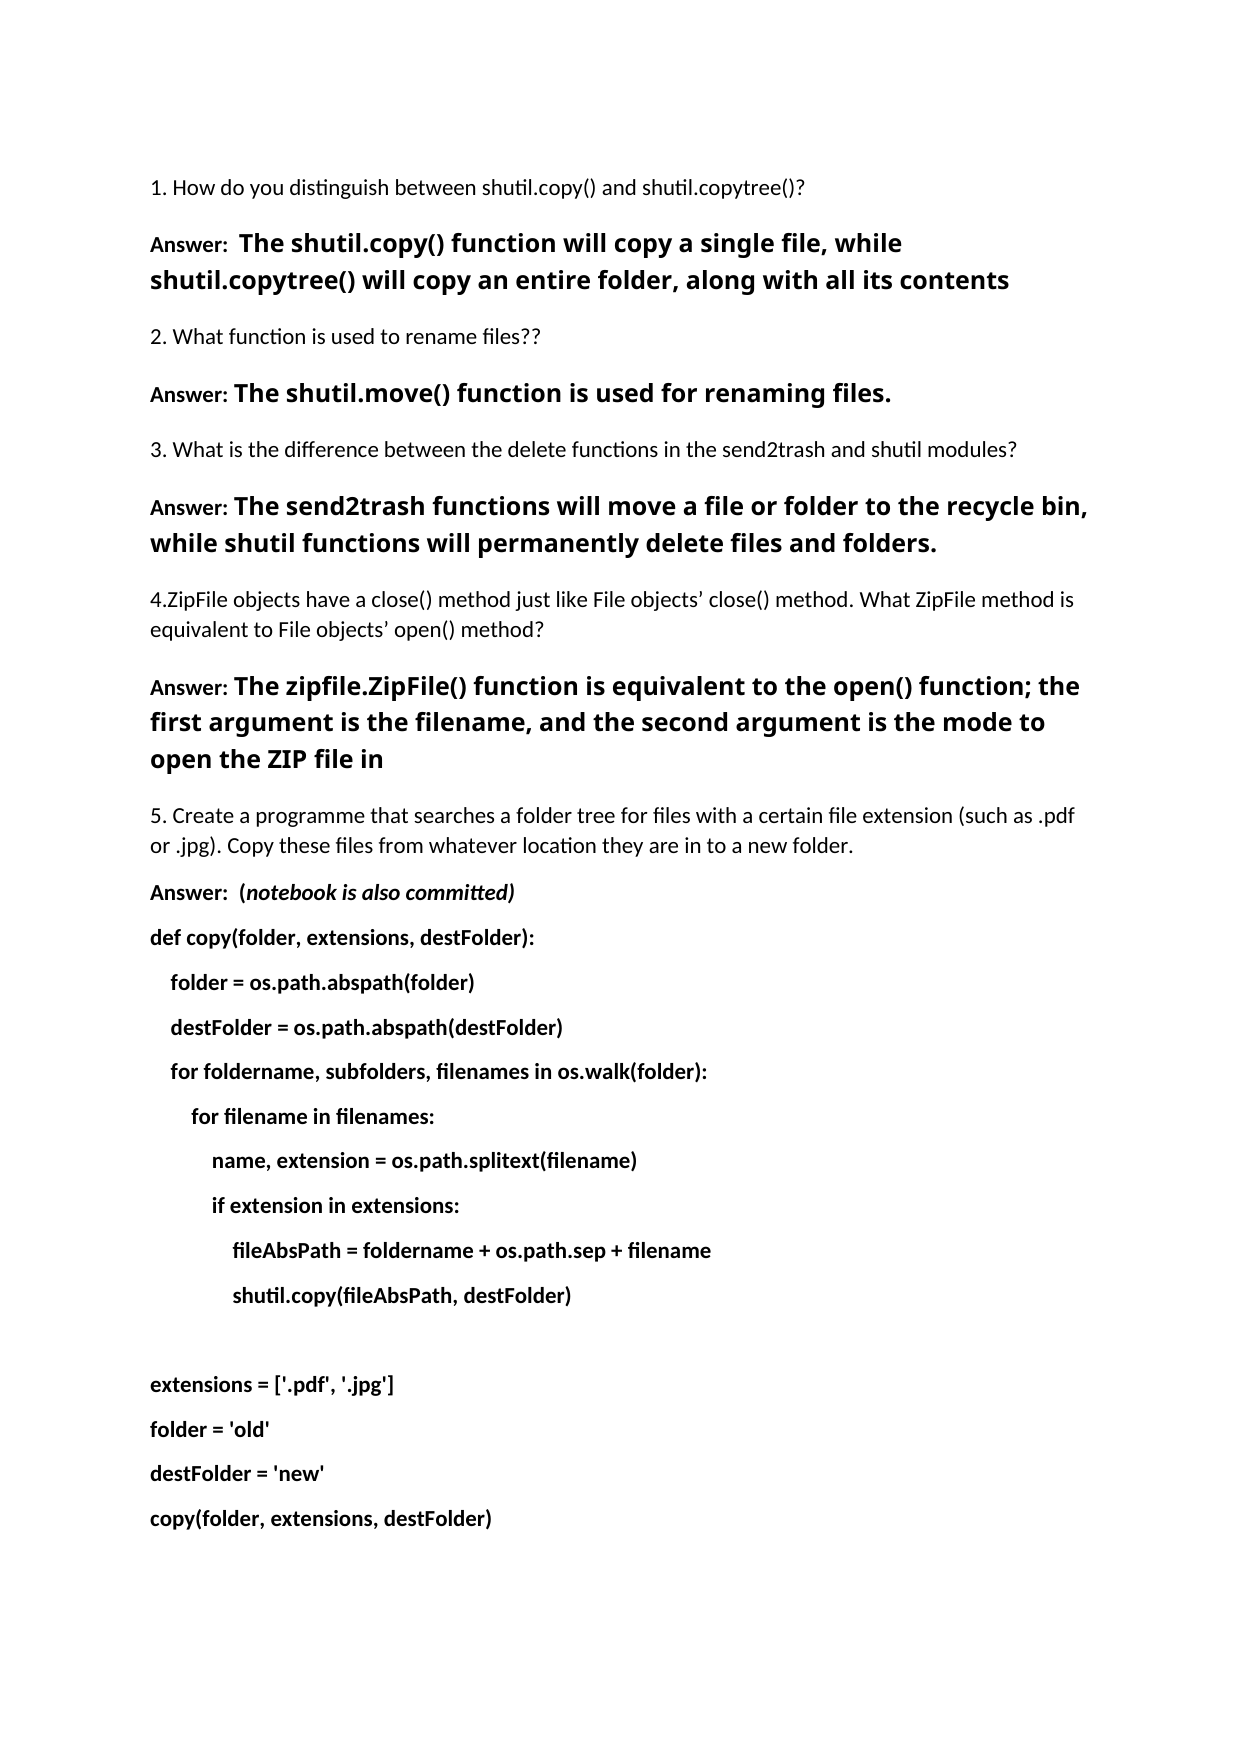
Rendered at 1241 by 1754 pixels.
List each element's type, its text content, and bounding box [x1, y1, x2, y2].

text name, extension = os.path.splitext(filename) [150, 1147, 1090, 1175]
text def copy(folder, extensions, destFolder): [150, 923, 1090, 951]
text fileAbsPath = foldername + os.path.sep + filename [150, 1236, 1090, 1264]
text folder = os.path.abspath(folder) [150, 968, 1090, 996]
text 2. What function is used to rename files?? [150, 322, 1090, 351]
text folder = 'old' [150, 1415, 1090, 1443]
text 3. What is the difference between the delete functions in the send2trash and shutil modules? [150, 435, 1090, 463]
text copy(folder, extensions, destFolder) [150, 1504, 1090, 1532]
text for foldername, subfolders, filenames in os.walk(folder): [150, 1057, 1090, 1085]
text 1. How do you distinguish between shutil.copy() and shutil.copytree()? [150, 173, 1090, 201]
text Answer: The send2trash functions will move a file or folder to the recycle bin, while shutil functions will permanently delete files and folders. [150, 488, 1090, 559]
text destFolder = 'new' [150, 1459, 1090, 1487]
text destFolder = os.path.abspath(destFolder) [150, 1013, 1090, 1041]
text Answer: The shutil.move() function is used for renaming files. [150, 376, 1090, 410]
text 4.ZipFile objects have a close() method just like File objects’ close() method. What ZipFile method is equivalent to File objects’ open() method? [150, 585, 1090, 643]
text extensions = ['.pdf', '.jpg'] [150, 1370, 1090, 1398]
text 5. Create a programme that searches a folder tree for files with a certain file extension (such as .pdf or .jpg). Copy these files from whatever location they are in to a new folder. [150, 801, 1090, 860]
text Answer: The zipfile.ZipFile() function is equivalent to the open() function; the first argument is the filename, and the second argument is the mode to open the ZIP file in [150, 668, 1090, 776]
text Answer: (notebook is also committed) [150, 878, 1090, 907]
text shutil.copy(fileAbsPath, destFolder) [150, 1281, 1090, 1309]
text Answer: The shutil.copy() function will copy a single file, while shutil.copytree() will copy an entire folder, along with all its contents [150, 226, 1090, 297]
text if extension in extensions: [150, 1191, 1090, 1219]
text for filename in filenames: [150, 1102, 1090, 1130]
